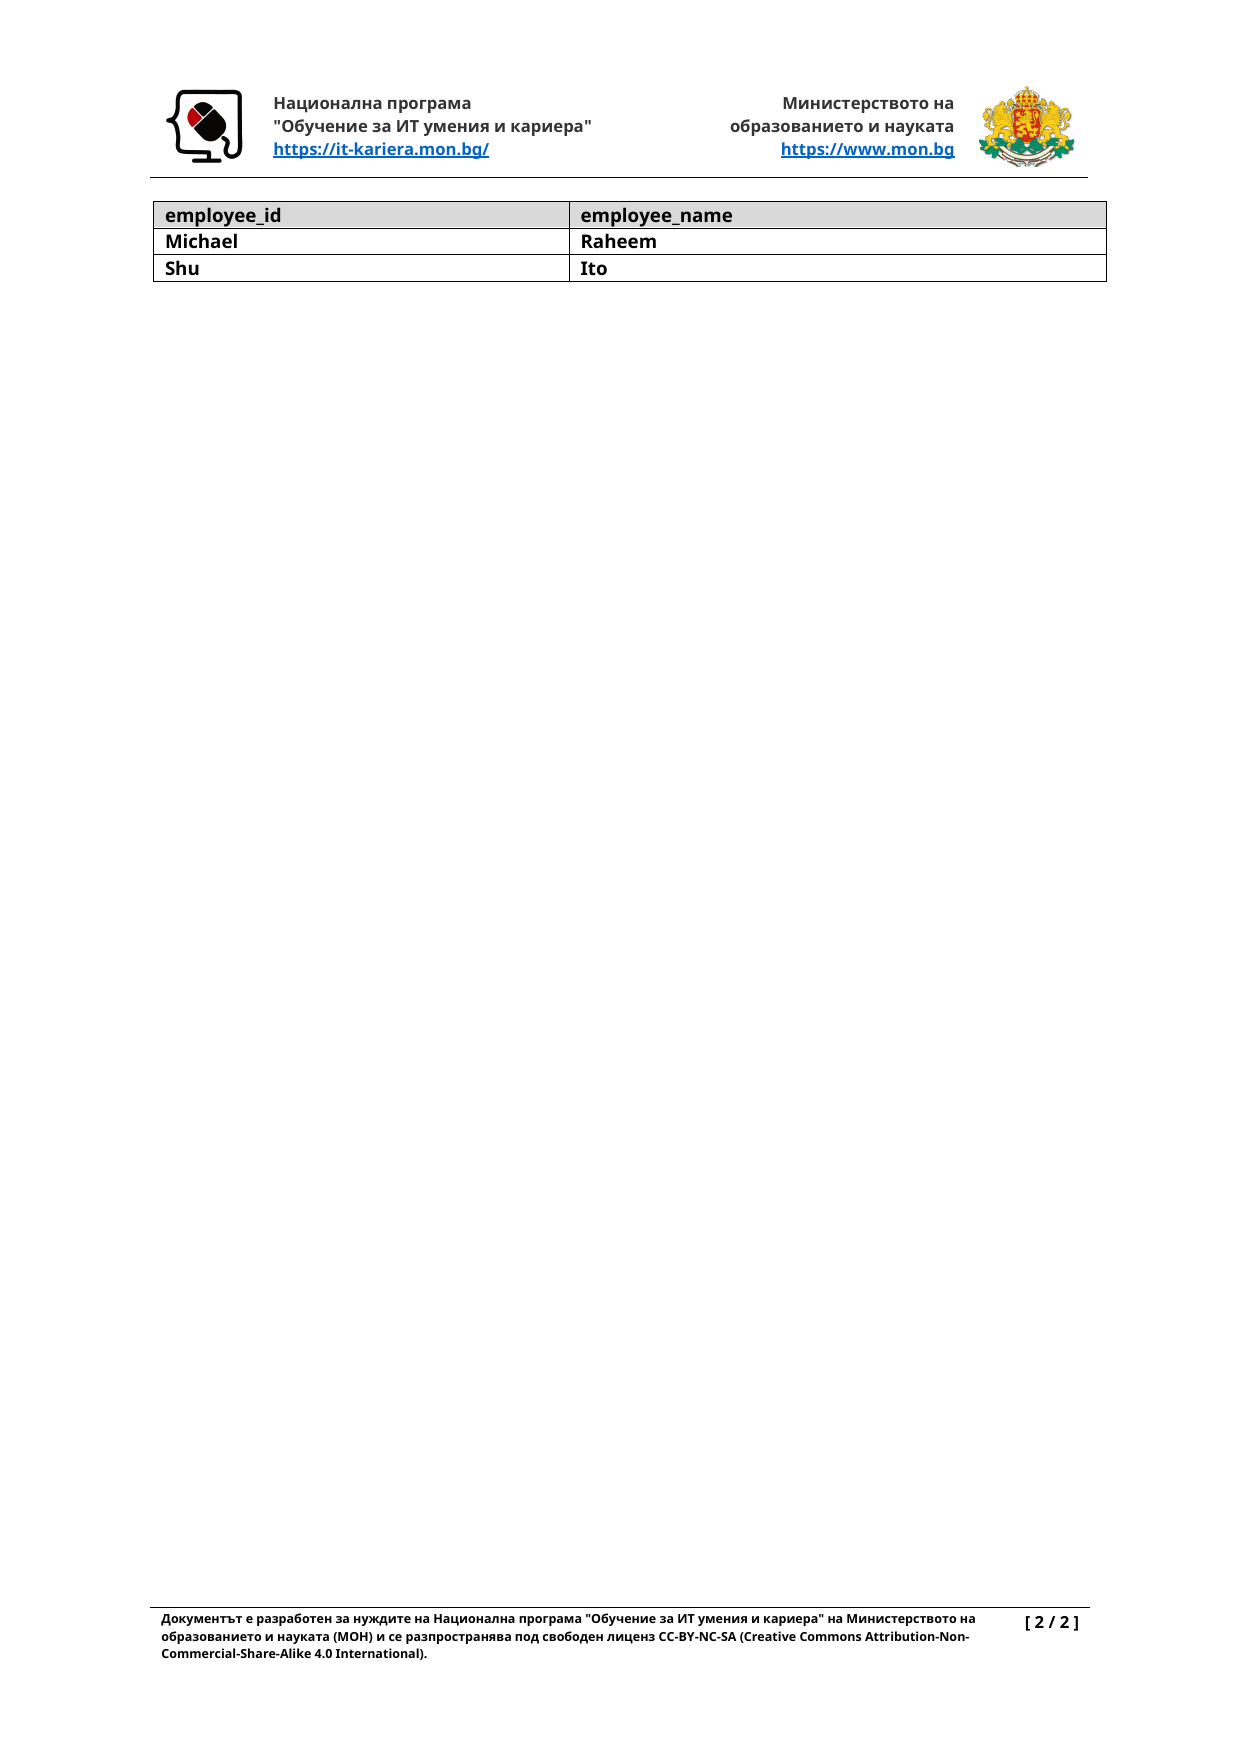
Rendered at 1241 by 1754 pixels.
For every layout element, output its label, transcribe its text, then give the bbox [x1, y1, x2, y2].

table_header employee_id [154, 202, 569, 227]
table_cell Raheem [570, 229, 1106, 254]
table_header employee_name [570, 202, 1106, 227]
table_cell Michael [154, 229, 569, 254]
table_cell Ito [570, 255, 1106, 281]
picture [978, 85, 1075, 167]
table_cell Shu [154, 255, 569, 281]
picture [161, 81, 251, 171]
